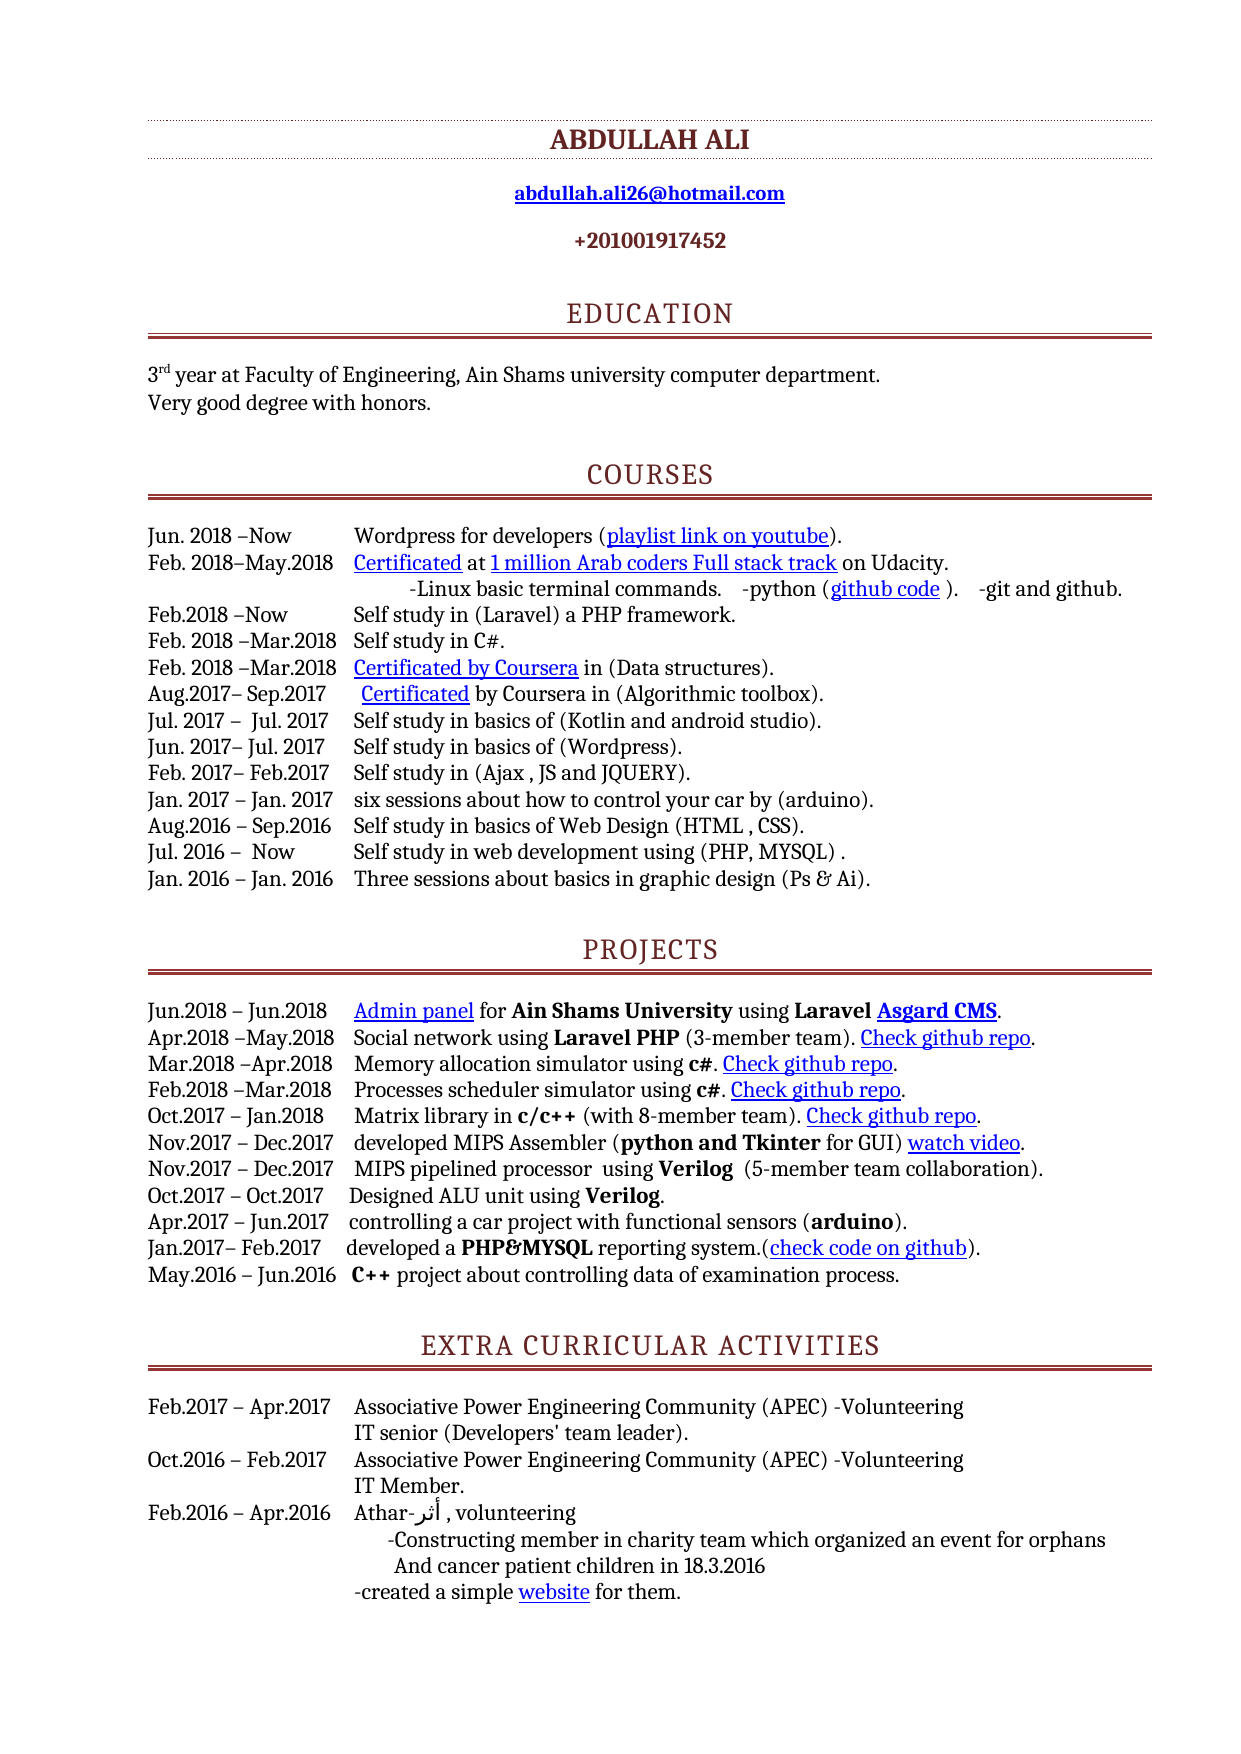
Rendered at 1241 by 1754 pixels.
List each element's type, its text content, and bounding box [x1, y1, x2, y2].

text Oct.2017 – Jan.2018 Matrix library in c/c++ (with 8-member team). Check github repo. [148, 1103, 1152, 1130]
subtitle courses [148, 458, 1152, 494]
text Aug.2016 – Sep.2016 Self study in basics of Web Design (HTML , CSS). [148, 813, 1152, 839]
text Mar.2018 –Apr.2018 Memory allocation simulator using c#. Check github repo. [148, 1051, 1152, 1077]
text Feb.2018 –Now Self study in (Laravel) a PHP framework. [148, 602, 1152, 628]
text -Constructing member in charity team which organized an event for orphans [148, 1526, 1152, 1553]
text Oct.2016 – Feb.2017 Associative Power Engineering Community (APEC) -Volunteering [148, 1447, 1152, 1473]
text Feb.2017 – Apr.2017 Associative Power Engineering Community (APEC) -Volunteering [148, 1394, 1152, 1420]
text Aug.2017– Sep.2017 Certificated by Coursera in (Algorithmic toolbox). [148, 681, 1152, 707]
subtitle projects [148, 933, 1152, 969]
text IT Member. [148, 1473, 1152, 1499]
subtitle Abdullah Ali [148, 120, 1152, 159]
text Jan. 2016 – Jan. 2016 Three sessions about basics in graphic design (Ps & Ai). [148, 866, 1152, 892]
subtitle Extra curricular activities [148, 1329, 1152, 1365]
text Jan. 2017 – Jan. 2017 six sessions about how to control your car by (arduino). [148, 786, 1152, 813]
text Jun.2018 – Jun.2018 Admin panel for Ain Shams University using Laravel Asgard CMS. [148, 998, 1152, 1024]
text Jun. 2018 –Now Wordpress for developers (playlist link on youtube). [148, 523, 1152, 549]
text Apr.2018 –May.2018 Social network using Laravel PHP (3-member team). Check github repo. [148, 1024, 1152, 1051]
text Jul. 2017 – Jul. 2017 Self study in basics of (Kotlin and android studio). [148, 707, 1152, 734]
text Feb. 2018 –Mar.2018 Certificated by Coursera in (Data structures). [148, 655, 1152, 681]
text 3rd year at Faculty of Engineering, Ain Shams university computer department. Very good degree with honors. [148, 362, 1152, 416]
text Jan.2017– Feb.2017 developed a PHP&MYSQL reporting system.(check code on github). May.2016 – Jun.2016 C++ project about controlling data of examination process. [148, 1235, 1152, 1288]
text Jun. 2017– Jul. 2017 Self study in basics of (Wordpress). [148, 734, 1152, 760]
text +201001917452 [148, 228, 1152, 254]
text Nov.2017 – Dec.2017 MIPS pipelined processor using Verilog (5-member team collaboration). [148, 1156, 1152, 1182]
text -created a simple website for them. [148, 1579, 1152, 1605]
text Feb.2016 – Apr.2016 Athar-أثر , volunteering [148, 1499, 1152, 1526]
text abdullah.ali26@hotmail.com [148, 182, 1152, 206]
text Apr.2017 – Jun.2017 controlling a car project with functional sensors (arduino). [148, 1209, 1152, 1235]
text Jul. 2016 – Now Self study in web development using (PHP, MYSQL) . [148, 839, 1152, 866]
text Feb. 2018 –Mar.2018 Self study in C#. [148, 628, 1152, 655]
text Oct.2017 – Oct.2017 Designed ALU unit using Verilog. [148, 1182, 1152, 1209]
text Feb.2018 –Mar.2018 Processes scheduler simulator using c#. Check github repo. [148, 1077, 1152, 1103]
text Feb. 2018–May.2018 Certificated at 1 million Arab coders Full stack track on Udacity. -Linux basic terminal commands. -python (github code ). -git and github. [148, 549, 1152, 602]
text Feb. 2017– Feb.2017 Self study in (Ajax , JS and JQUERY). [148, 760, 1152, 786]
text IT senior (Developers' team leader). [148, 1420, 1152, 1447]
text Nov.2017 – Dec.2017 developed MIPS Assembler (python and Tkinter for GUI) watch video. [148, 1130, 1152, 1156]
text And cancer patient children in 18.3.2016 [148, 1553, 1152, 1579]
subtitle Education [148, 297, 1152, 333]
